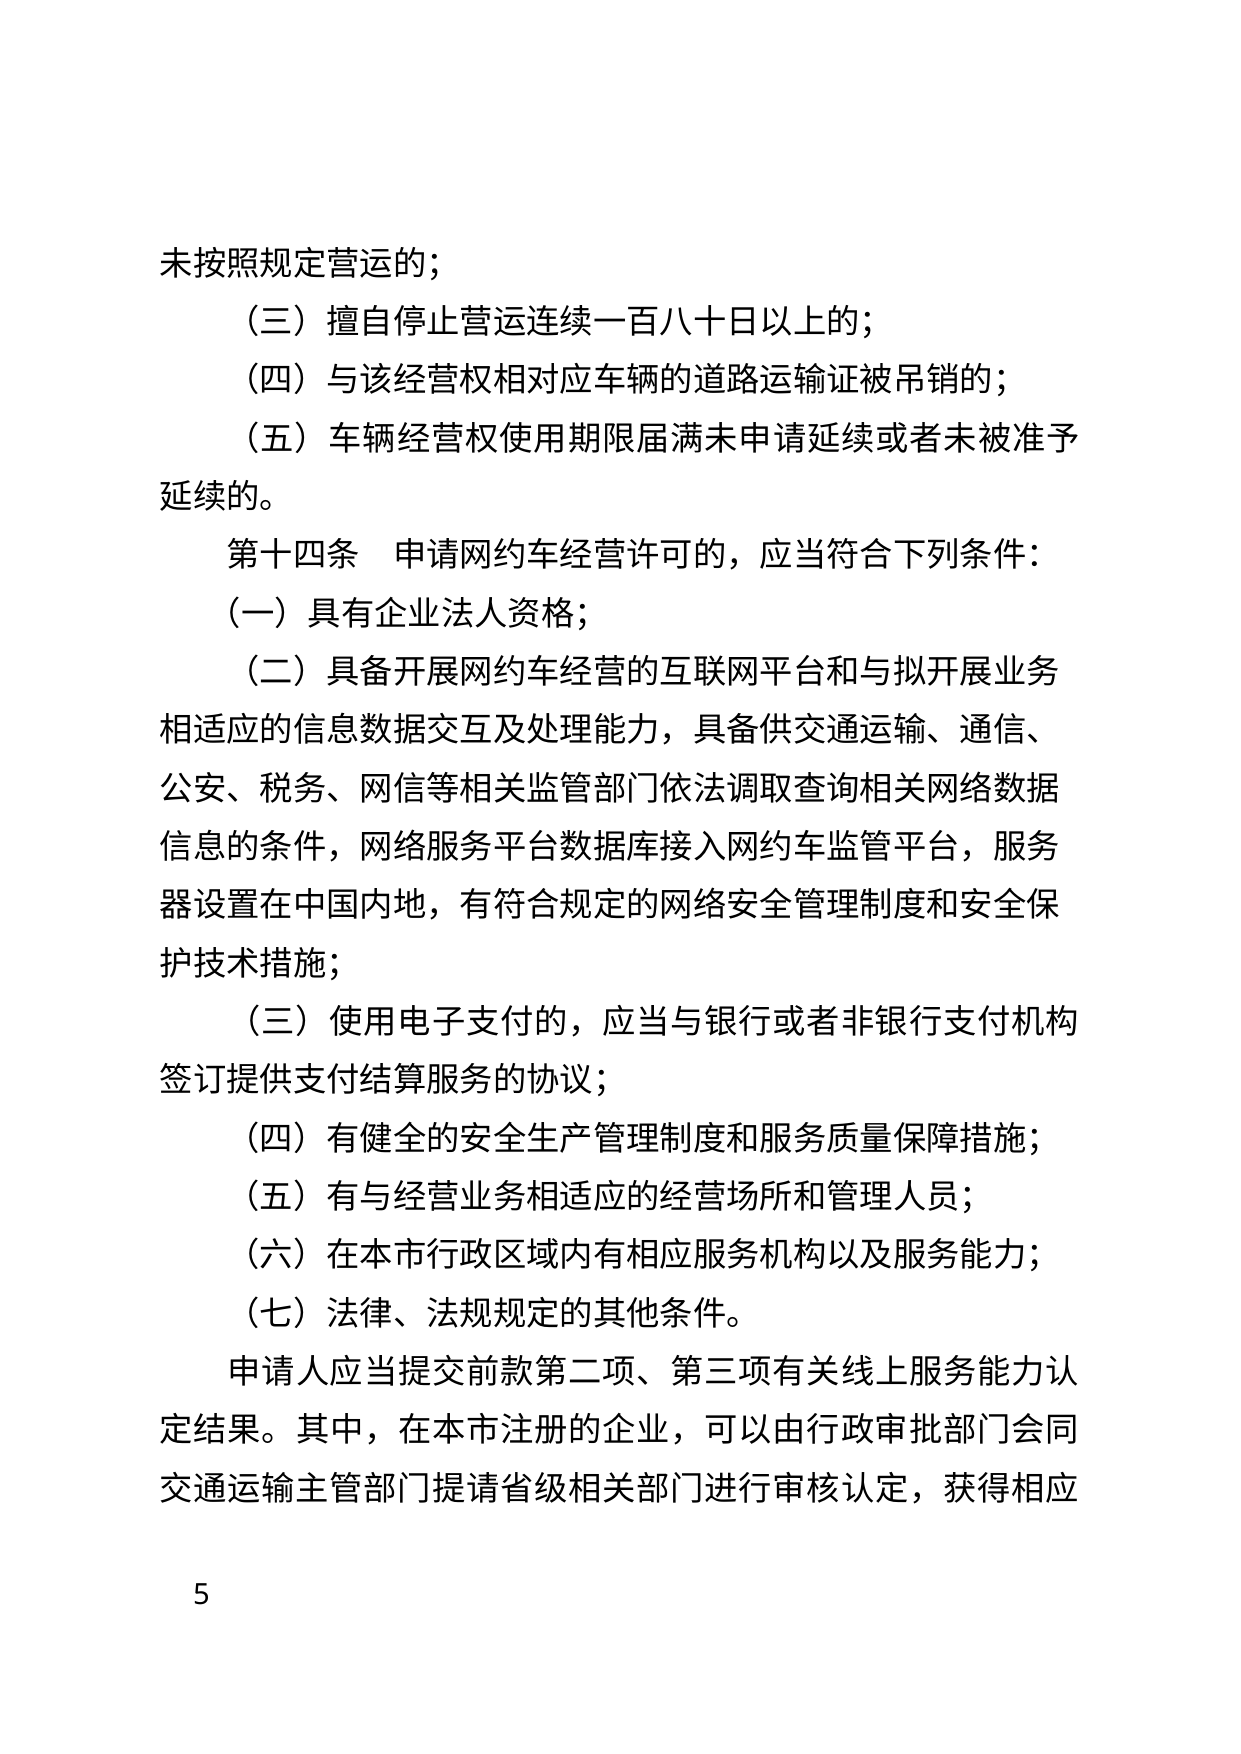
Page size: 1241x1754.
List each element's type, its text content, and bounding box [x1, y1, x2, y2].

text （七）法律、法规规定的其他条件。 [159, 1278, 1081, 1337]
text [159, 1337, 1081, 1512]
text （一）具有企业法人资格； [159, 578, 1081, 637]
text （六）在本市行政区域内有相应服务机构以及服务能力； [159, 1220, 1081, 1278]
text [159, 228, 1081, 287]
text （三）擅自停止营运连续一百八十日以上的； [159, 287, 1081, 345]
text （五）车辆经营权使用期限届满未申请延续或者未被准予延续的。 [159, 403, 1081, 520]
text （五）有与经营业务相适应的经营场所和管理人员； [159, 1162, 1081, 1220]
text （四）有健全的安全生产管理制度和服务质量保障措施； [159, 1103, 1081, 1162]
text （三）使用电子支付的，应当与银行或者非银行支付机构签订提供支付结算服务的协议； [159, 987, 1081, 1103]
text （四）与该经营权相对应车辆的道路运输证被吊销的； [159, 345, 1081, 403]
text 第十四条 申请网约车经营许可的，应当符合下列条件： [159, 520, 1081, 578]
text （二）具备开展网约车经营的互联网平台和与拟开展业务相适应的信息数据交互及处理能力，具备供交通运输、通信、公安、税务、网信等相关监管部门依法调取查询相关网络数据信息的条件，网络服务平台数据库接入网约车监管平台，服务器设置在中国内地，有符合规定的网络安全管理制度和安全保护技术措施； [159, 637, 1081, 987]
